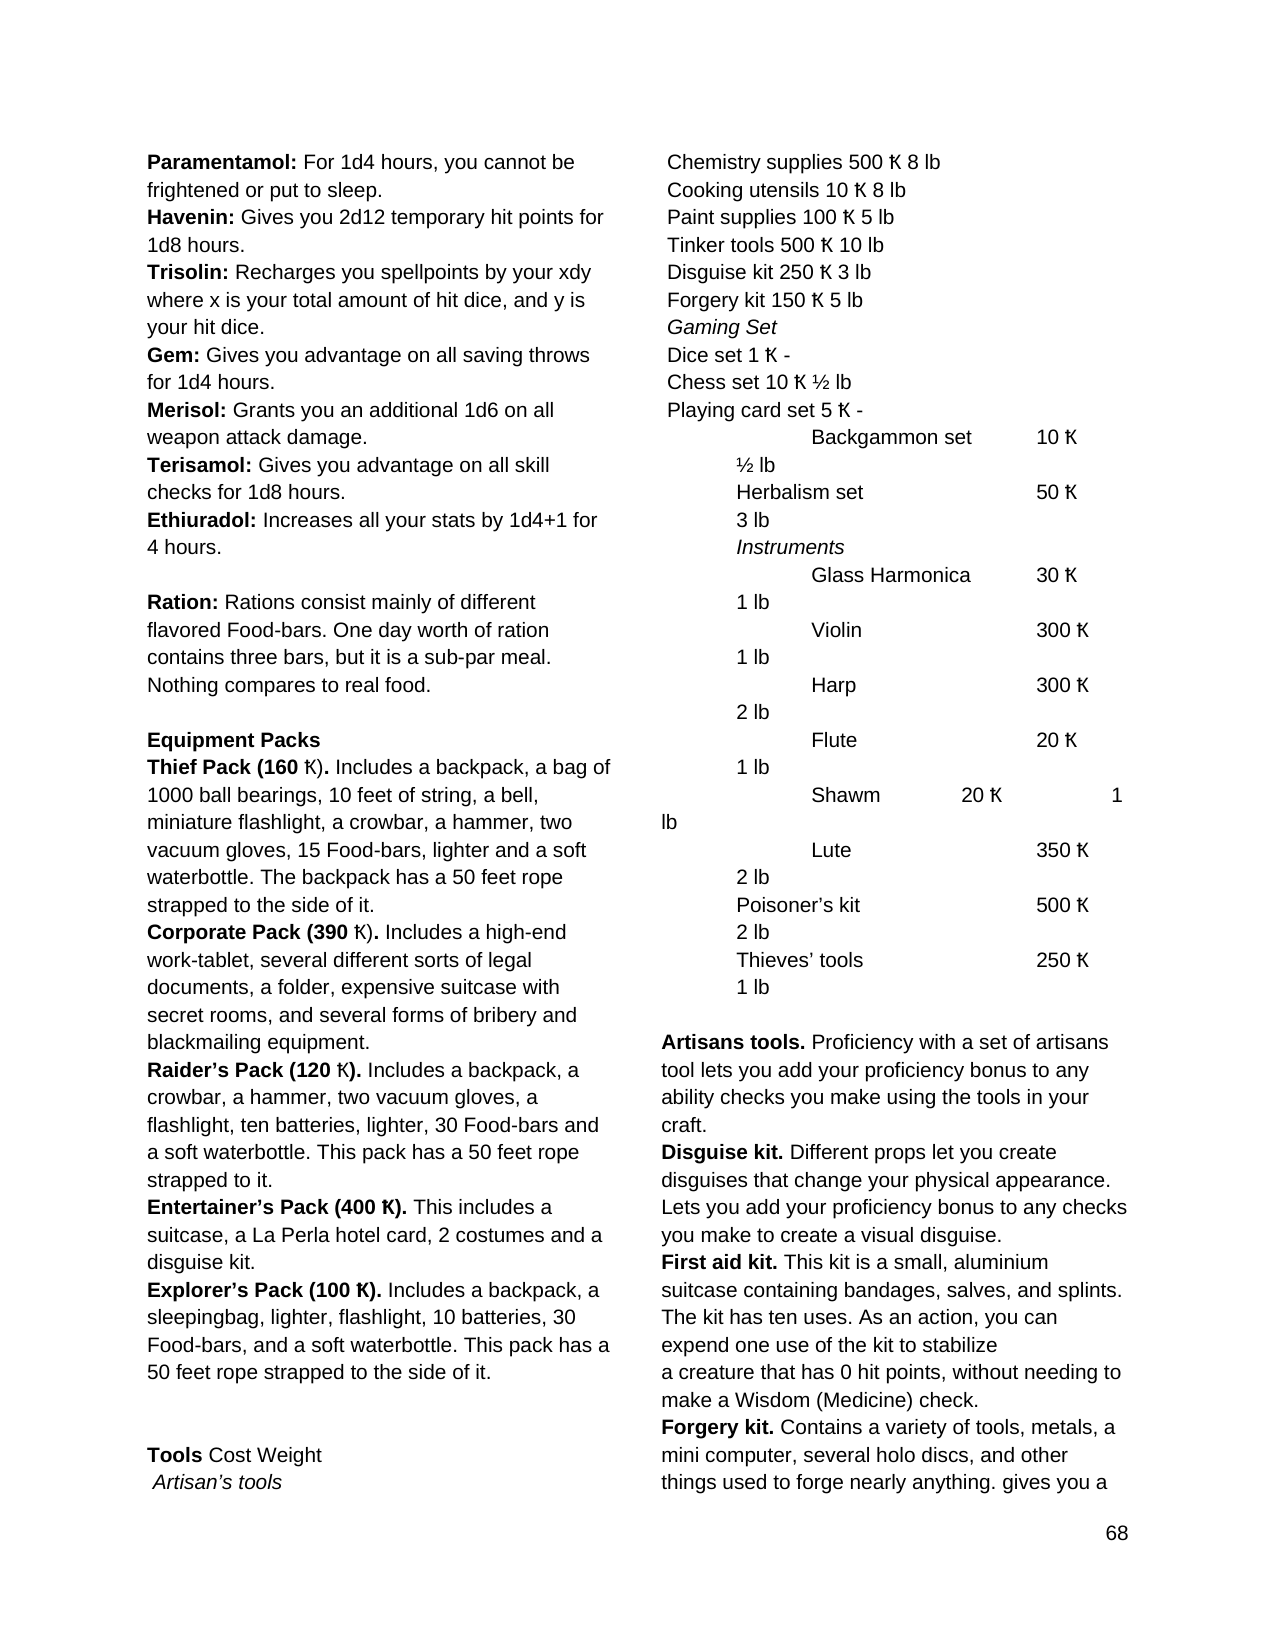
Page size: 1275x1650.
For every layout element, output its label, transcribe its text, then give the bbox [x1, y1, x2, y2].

text Explorer’s Pack (100 Ҟ). Includes a backpack, a sleepingbag, lighter, flashlight, 10 batteries, 30 Food-bars, and a soft waterbottle. This pack has a 50 feet rope strapped to the side of it. [147, 1277, 614, 1384]
text Violin 300 Ҟ 1 lb [661, 617, 1128, 669]
text Backgammon set 10 Ҟ ½ lb [661, 425, 1128, 476]
text Trisolin: Recharges you spellpoints by your xdy where x is your total amount of hit dice, and y is your hit dice. [147, 260, 614, 339]
text Chess set 10 Ҟ ½ lb [661, 370, 1128, 394]
text Disguise kit 250 Ҟ 3 lb [661, 260, 1128, 284]
text Gem: Gives you advantage on all saving throws for 1d4 hours. [147, 342, 614, 394]
text secret rooms, and several forms of bribery and blackmailing equipment. [147, 1002, 614, 1054]
text Ethiuradol: Increases all your stats by 1d4+1 for 4 hours. [147, 507, 614, 559]
text Entertainer’s Pack (400 Ҟ). This includes a suitcase, a La Perla hotel card, 2 costumes and a disguise kit. [147, 1195, 614, 1274]
text Harp 300 Ҟ 2 lb [661, 672, 1128, 724]
text Thieves’ tools 250 Ҟ 1 lb [661, 947, 1128, 999]
text Gaming Set [661, 315, 1128, 339]
text Forgery kit 150 Ҟ 5 lb [661, 287, 1128, 311]
text Lute 350 Ҟ 2 lb [661, 837, 1128, 889]
text First aid kit. This kit is a small, aluminium suitcase containing bandages, salves, and splints. The kit has ten uses. As an action, you can expend one use of the kit to stabilize a creature that has 0 hit points, without needing to make a Wisdom (Medicine) check. [661, 1250, 1128, 1411]
text Artisans tools. Proficiency with a set of artisans tool lets you add your proficiency bonus to any ability checks you make using the tools in your craft. [661, 1030, 1128, 1136]
text Merisol: Grants you an additional 1d6 on all weapon attack damage. [147, 397, 614, 449]
text Disguise kit. Different props let you create disguises that change your physical appearance. Lets you add your proficiency bonus to any checks you make to create a visual disguise. [661, 1140, 1128, 1246]
text Ration: Rations consist mainly of different flavored Food-bars. One day worth of ration contains three bars, but it is a sub-par meal. Nothing compares to real food. [147, 590, 614, 696]
text Dice set 1 Ҟ - [661, 342, 1128, 366]
text Chemistry supplies 500 Ҟ 8 lb [661, 150, 1128, 174]
text Equipment Packs [147, 727, 614, 751]
text Herbalism set 50 Ҟ 3 lb [661, 480, 1128, 531]
text Instruments [661, 535, 1128, 559]
text Paramentamol: For 1d4 hours, you cannot be frightened or put to sleep. [147, 150, 614, 201]
text Cooking utensils 10 Ҟ 8 lb [661, 177, 1128, 201]
text Terisamol: Gives you advantage on all skill checks for 1d8 hours. [147, 452, 614, 504]
text Tools Cost Weight [147, 1442, 614, 1466]
text Havenin: Gives you 2d12 temporary hit points for 1d8 hours. [147, 205, 614, 256]
text Corporate Pack (390 Ҟ). Includes a high-end work-tablet, several different sorts of legal documents, a folder, expensive suitcase with [147, 920, 614, 999]
text Glass Harmonica 30 Ҟ 1 lb [661, 562, 1128, 614]
text Paint supplies 100 Ҟ 5 lb [661, 205, 1128, 229]
text Poisoner’s kit 500 Ҟ 2 lb [661, 892, 1128, 944]
text Tinker tools 500 Ҟ 10 lb [661, 232, 1128, 256]
text Raider’s Pack (120 Ҟ). Includes a backpack, a crowbar, a hammer, two vacuum gloves, a flashlight, ten batteries, lighter, 30 Food-bars and a soft waterbottle. This pack has a 50 feet rope strapped to it. [147, 1057, 614, 1191]
text Playing card set 5 Ҟ - [661, 397, 1128, 421]
text Shawm 20 Ҟ 1 lb [661, 782, 1128, 834]
text Thief Pack (160 Ҟ). Includes a backpack, a bag of 1000 ball bearings, 10 feet of string, a bell, miniature flashlight, a crowbar, a hammer, two vacuum gloves, 15 Food-bars, lighter and a soft waterbottle. The backpack has a 50 feet rope strapped to the side of it. [147, 755, 614, 916]
text Artisan’s tools [147, 1470, 614, 1494]
text Flute 20 Ҟ 1 lb [661, 727, 1128, 779]
